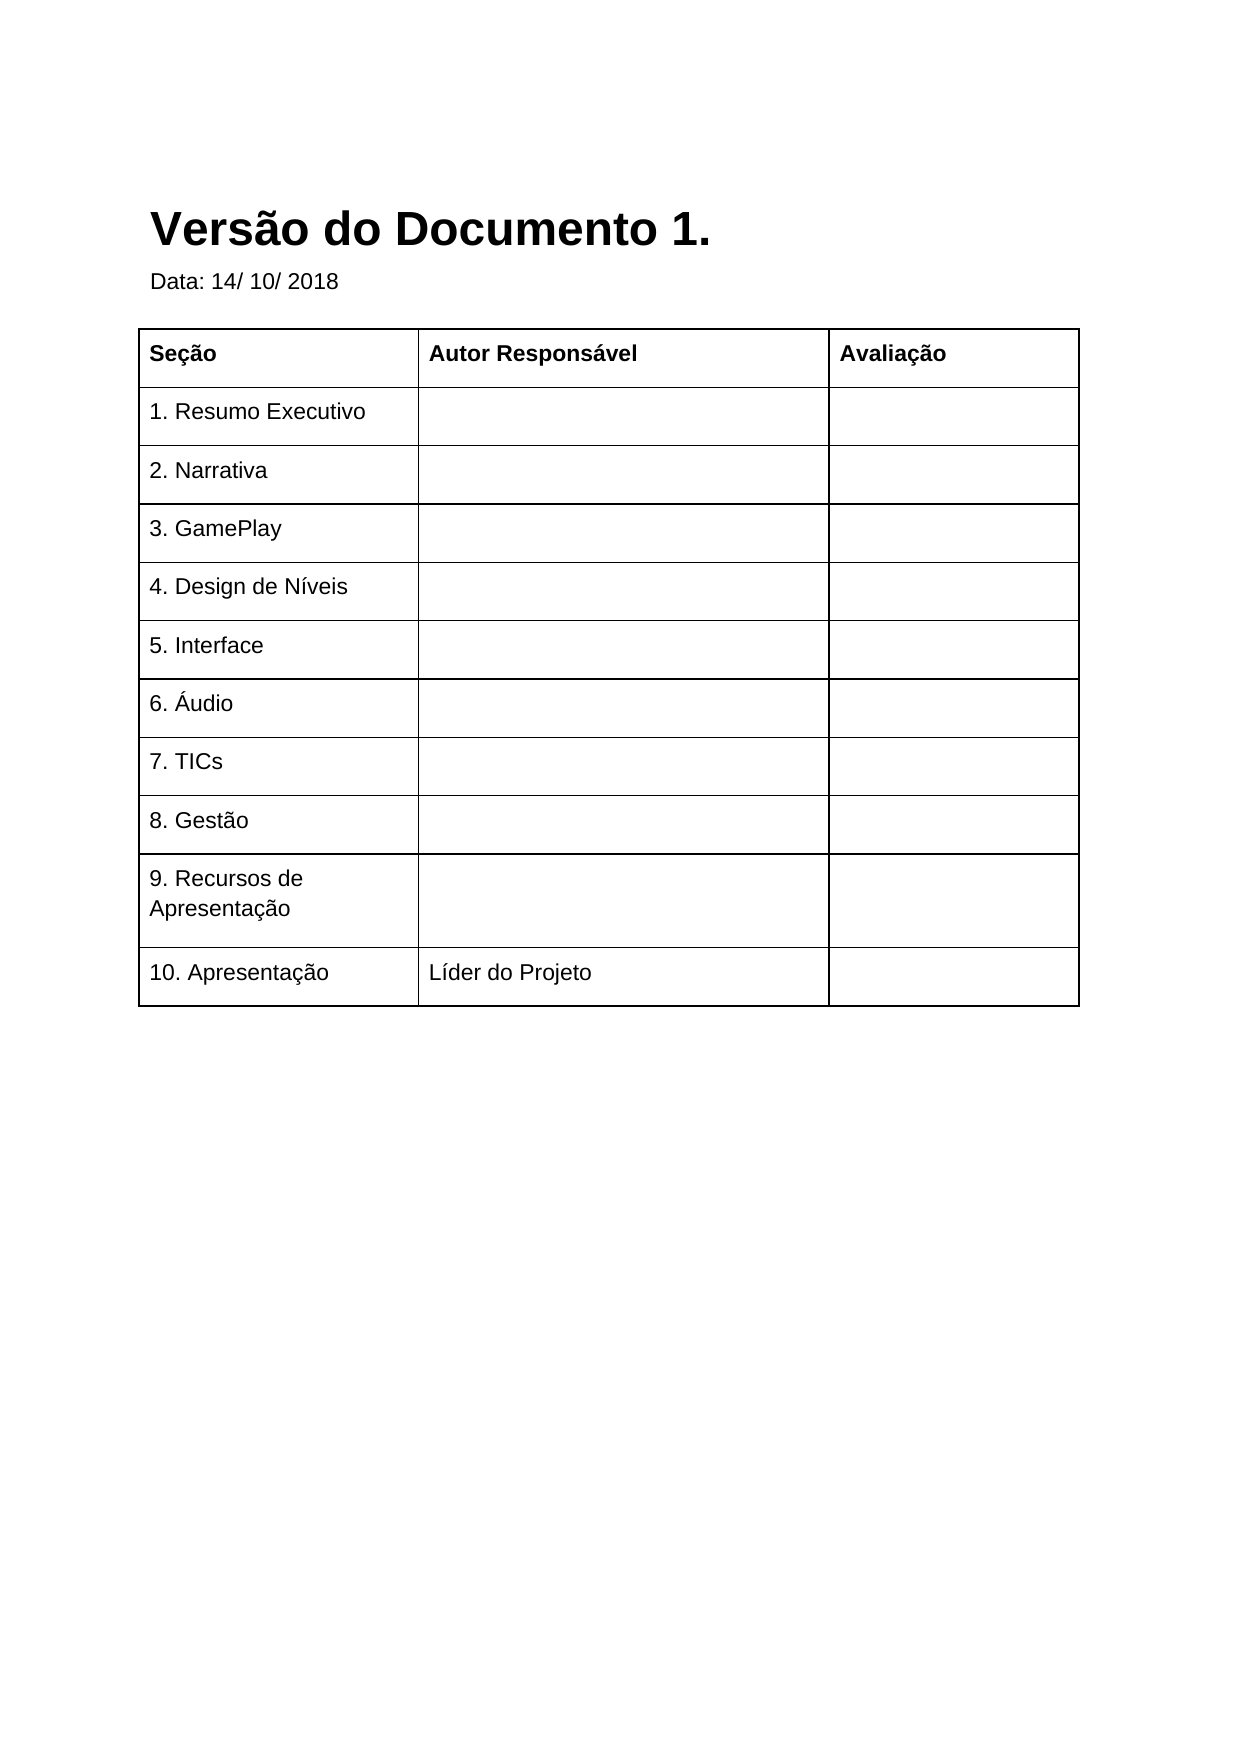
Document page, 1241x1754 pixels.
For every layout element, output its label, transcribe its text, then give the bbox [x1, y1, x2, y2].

table_cell [830, 738, 1078, 795]
table_cell 9. Recursos de Apresentação [140, 855, 418, 947]
table_cell [830, 505, 1078, 561]
table_cell [419, 388, 828, 445]
table_cell 6. Áudio [140, 680, 418, 736]
table_cell 5. Interface [140, 621, 418, 678]
table_cell [830, 446, 1078, 503]
table_cell [419, 738, 828, 795]
table_cell 8. Gestão [140, 796, 418, 853]
table_cell Líder do Projeto [419, 948, 828, 1005]
table_cell [830, 948, 1078, 1005]
text Data: 14/ 10/ 2018 [150, 268, 1090, 294]
table_header Autor Responsável [419, 330, 828, 386]
table_cell 2. Narrativa [140, 446, 418, 503]
table_cell [830, 388, 1078, 445]
table_header Avaliação [830, 330, 1078, 386]
table_cell [419, 680, 828, 736]
table_cell [830, 563, 1078, 620]
table_cell [419, 855, 828, 947]
table_cell 3. GamePlay [140, 505, 418, 561]
table_header Seção [140, 330, 418, 386]
table_cell 10. Apresentação [140, 948, 418, 1005]
table_cell 4. Design de Níveis [140, 563, 418, 620]
table_cell [419, 505, 828, 561]
table_cell [830, 680, 1078, 736]
table_cell [830, 855, 1078, 947]
table_cell [419, 446, 828, 503]
table_cell [419, 563, 828, 620]
table_cell [419, 621, 828, 678]
subtitle Versão do Documento 1. [150, 200, 1090, 255]
table_cell 7. TICs [140, 738, 418, 795]
table_cell 1. Resumo Executivo [140, 388, 418, 445]
table_cell [830, 621, 1078, 678]
table_cell [419, 796, 828, 853]
table_cell [830, 796, 1078, 853]
